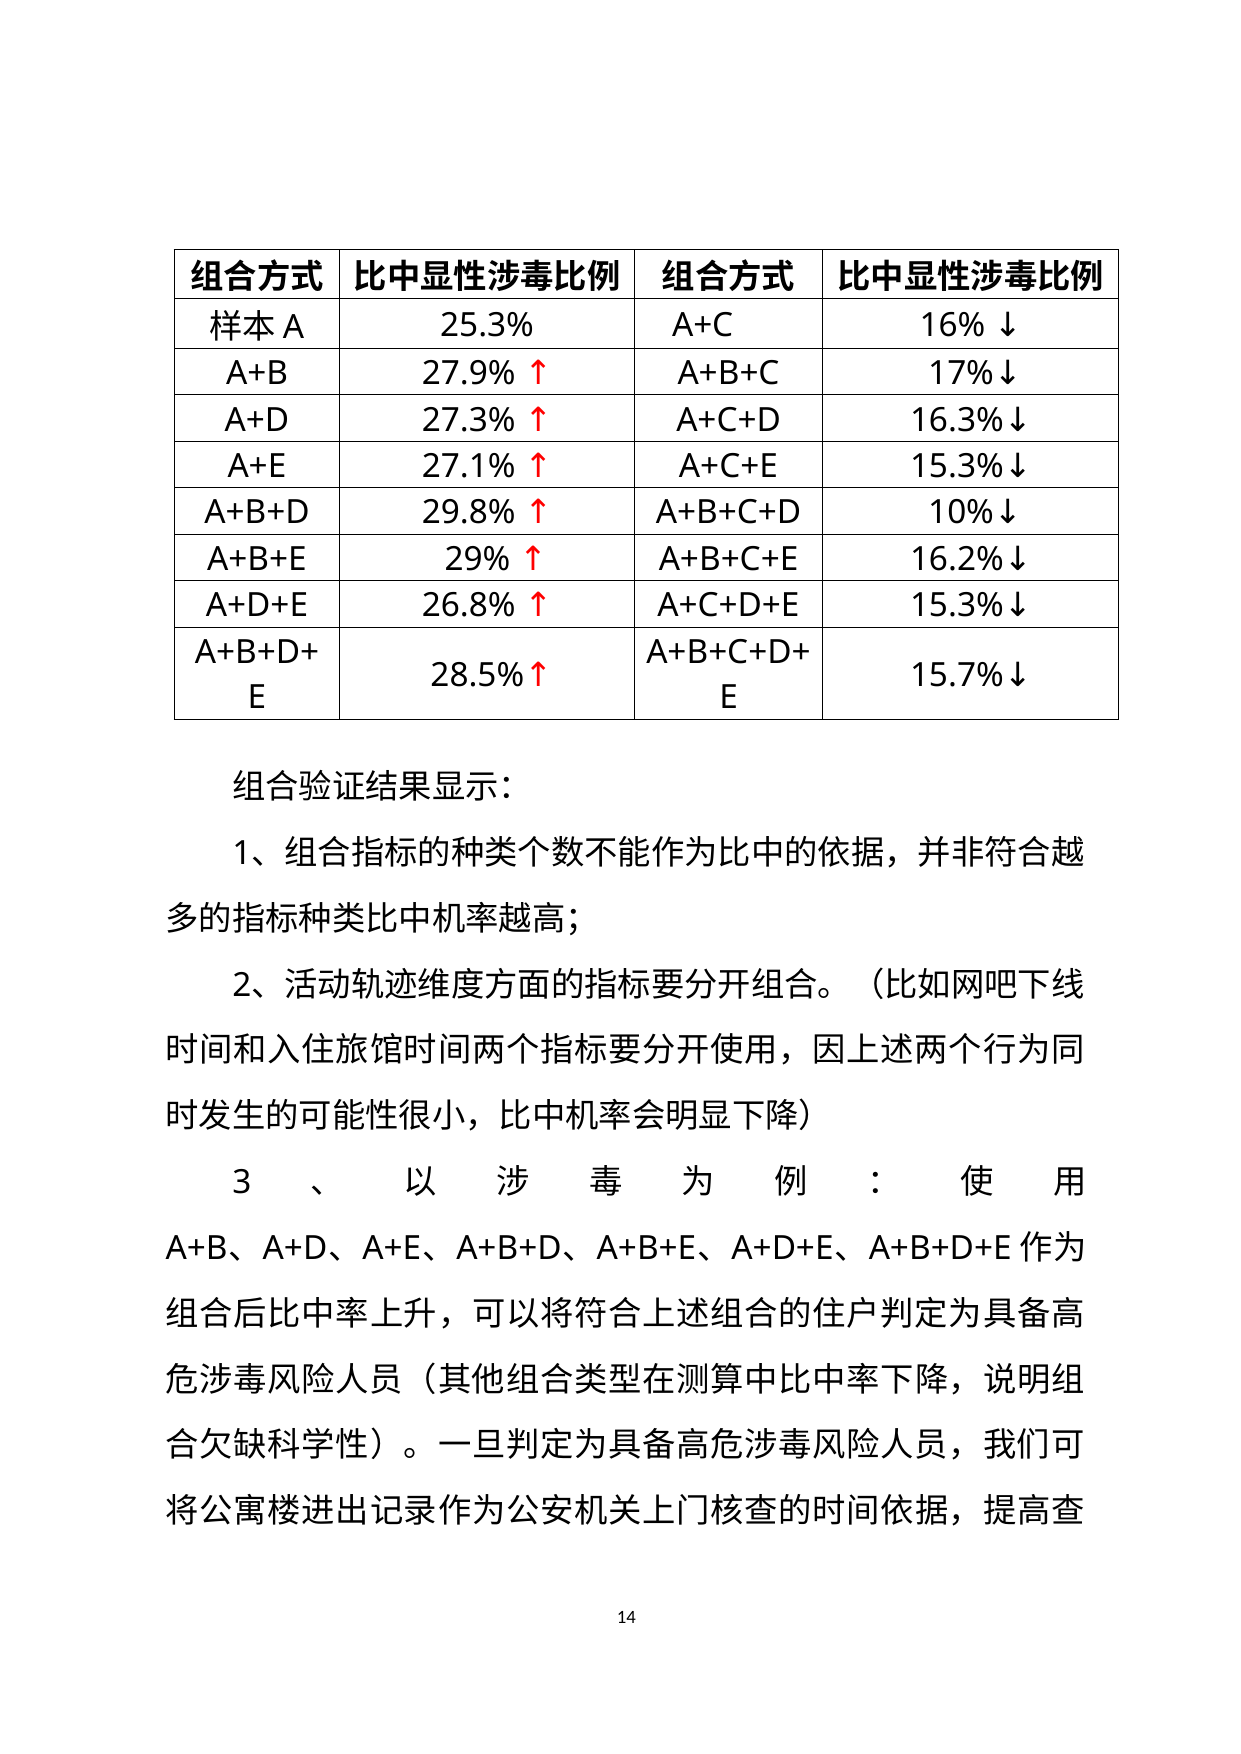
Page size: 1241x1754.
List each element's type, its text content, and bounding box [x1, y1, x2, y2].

table_header 比中显性涉毒比例 [340, 250, 634, 298]
table_cell 15.3%↓ [823, 581, 1118, 627]
text 组合验证结果显示： [165, 224, 1087, 817]
table_cell A+D+E [175, 581, 339, 627]
table_cell A+C+E [635, 442, 822, 487]
table_cell A+C [635, 299, 822, 348]
table_header 组合方式 [175, 250, 339, 298]
table_cell 15.7%↓ [823, 628, 1118, 718]
table_cell 29% ↑ [340, 535, 634, 580]
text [165, 1146, 1087, 1541]
table_cell 16.2%↓ [823, 535, 1118, 580]
table_cell A+B+C+D+E [635, 628, 822, 718]
table_header 比中显性涉毒比例 [823, 250, 1118, 298]
table_cell 28.5%↑ [340, 628, 634, 718]
table_cell 26.8% ↑ [340, 581, 634, 627]
table_cell 29.8% ↑ [340, 488, 634, 534]
table_cell 17%↓ [823, 349, 1118, 394]
table_cell 16.3%↓ [823, 395, 1118, 441]
table_cell 15.3%↓ [823, 442, 1118, 487]
table_cell A+D [175, 395, 339, 441]
table_header 组合方式 [635, 250, 822, 298]
table_cell 27.1% ↑ [340, 442, 634, 487]
table_cell A+B+D+E [175, 628, 339, 718]
text 1、组合指标的种类个数不能作为比中的依据，并非符合越多的指标种类比中机率越高； [165, 817, 1087, 949]
table_cell A+B+C+E [635, 535, 822, 580]
table_cell A+B+D [175, 488, 339, 534]
table_cell A+E [175, 442, 339, 487]
table_cell 样本A [175, 299, 339, 348]
table_cell 27.3% ↑ [340, 395, 634, 441]
table_cell A+C+D+E [635, 581, 822, 627]
table_cell A+B+C [635, 349, 822, 394]
text 2、活动轨迹维度方面的指标要分开组合。（比如网吧下线时间和入住旅馆时间两个指标要分开使用，因上述两个行为同时发生的可能性很小，比中机率会明显下降） [165, 949, 1087, 1146]
table_cell 16% ↓ [823, 299, 1118, 348]
table_cell A+B+E [175, 535, 339, 580]
table_cell 25.3% [340, 299, 634, 348]
table_cell 10%↓ [823, 488, 1118, 534]
table_cell A+C+D [635, 395, 822, 441]
table_cell A+B [175, 349, 339, 394]
table_cell A+B+C+D [635, 488, 822, 534]
table_cell 27.9% ↑ [340, 349, 634, 394]
